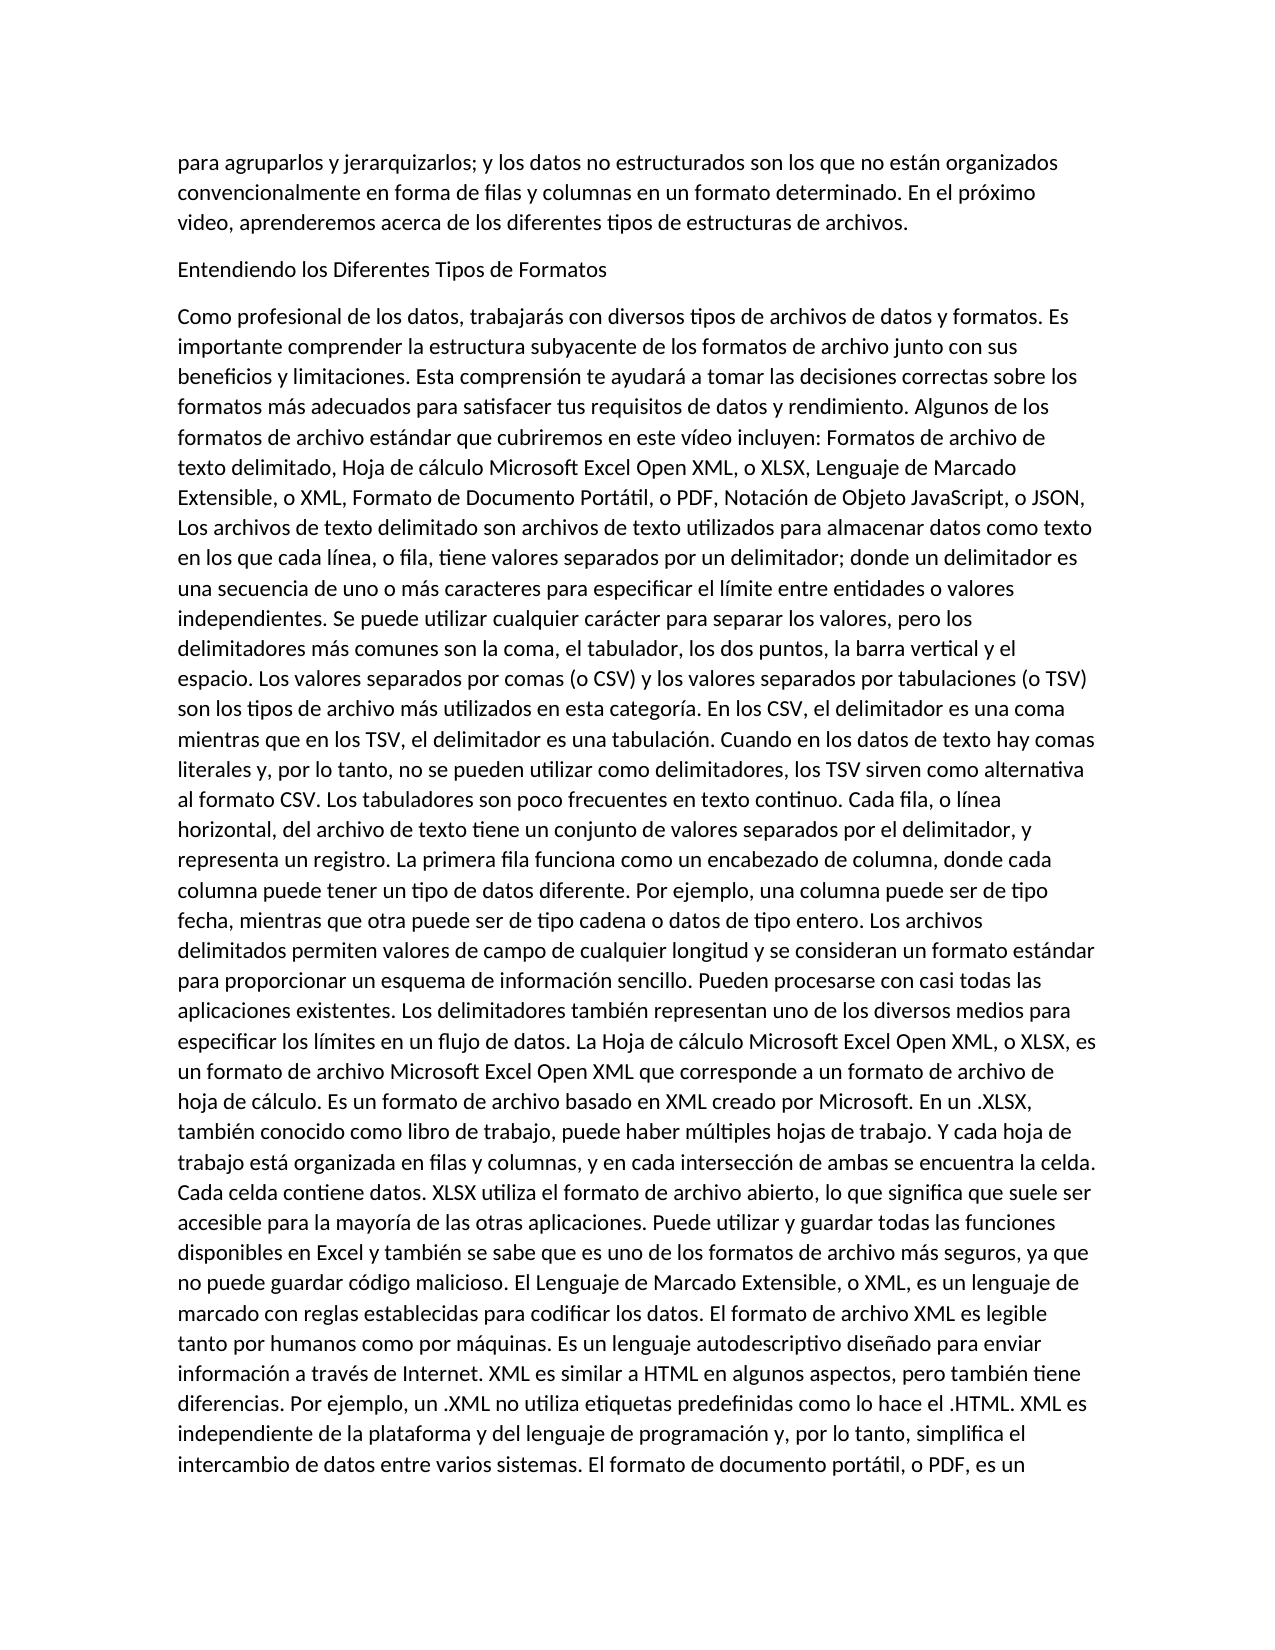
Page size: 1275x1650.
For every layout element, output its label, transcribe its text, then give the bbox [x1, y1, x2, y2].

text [177, 148, 1098, 236]
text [177, 302, 1098, 1478]
text Entendiendo los Diferentes Tipos de Formatos [177, 255, 1098, 283]
